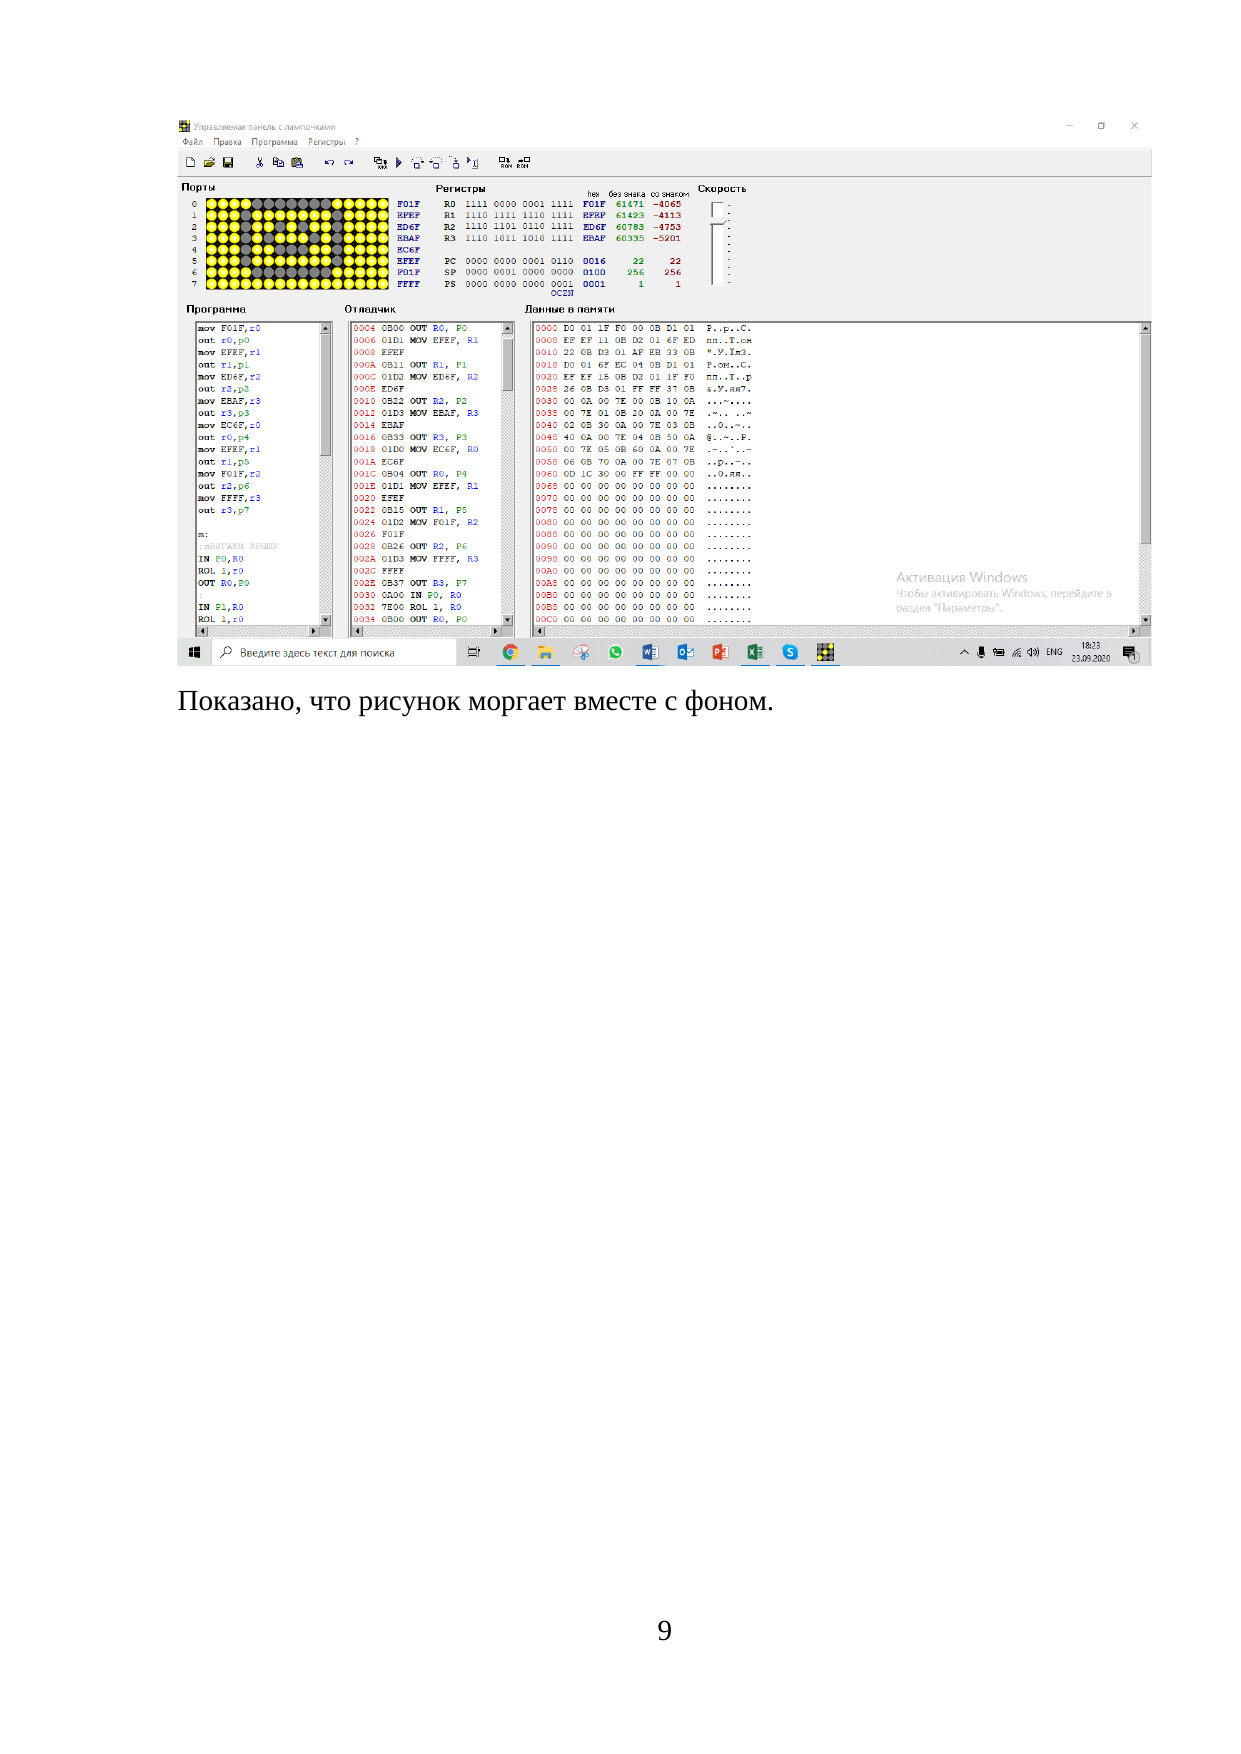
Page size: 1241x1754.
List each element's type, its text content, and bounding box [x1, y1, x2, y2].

picture [177, 118, 1152, 666]
text Показано, что рисунок моргает вместе с фоном. [177, 683, 1152, 716]
